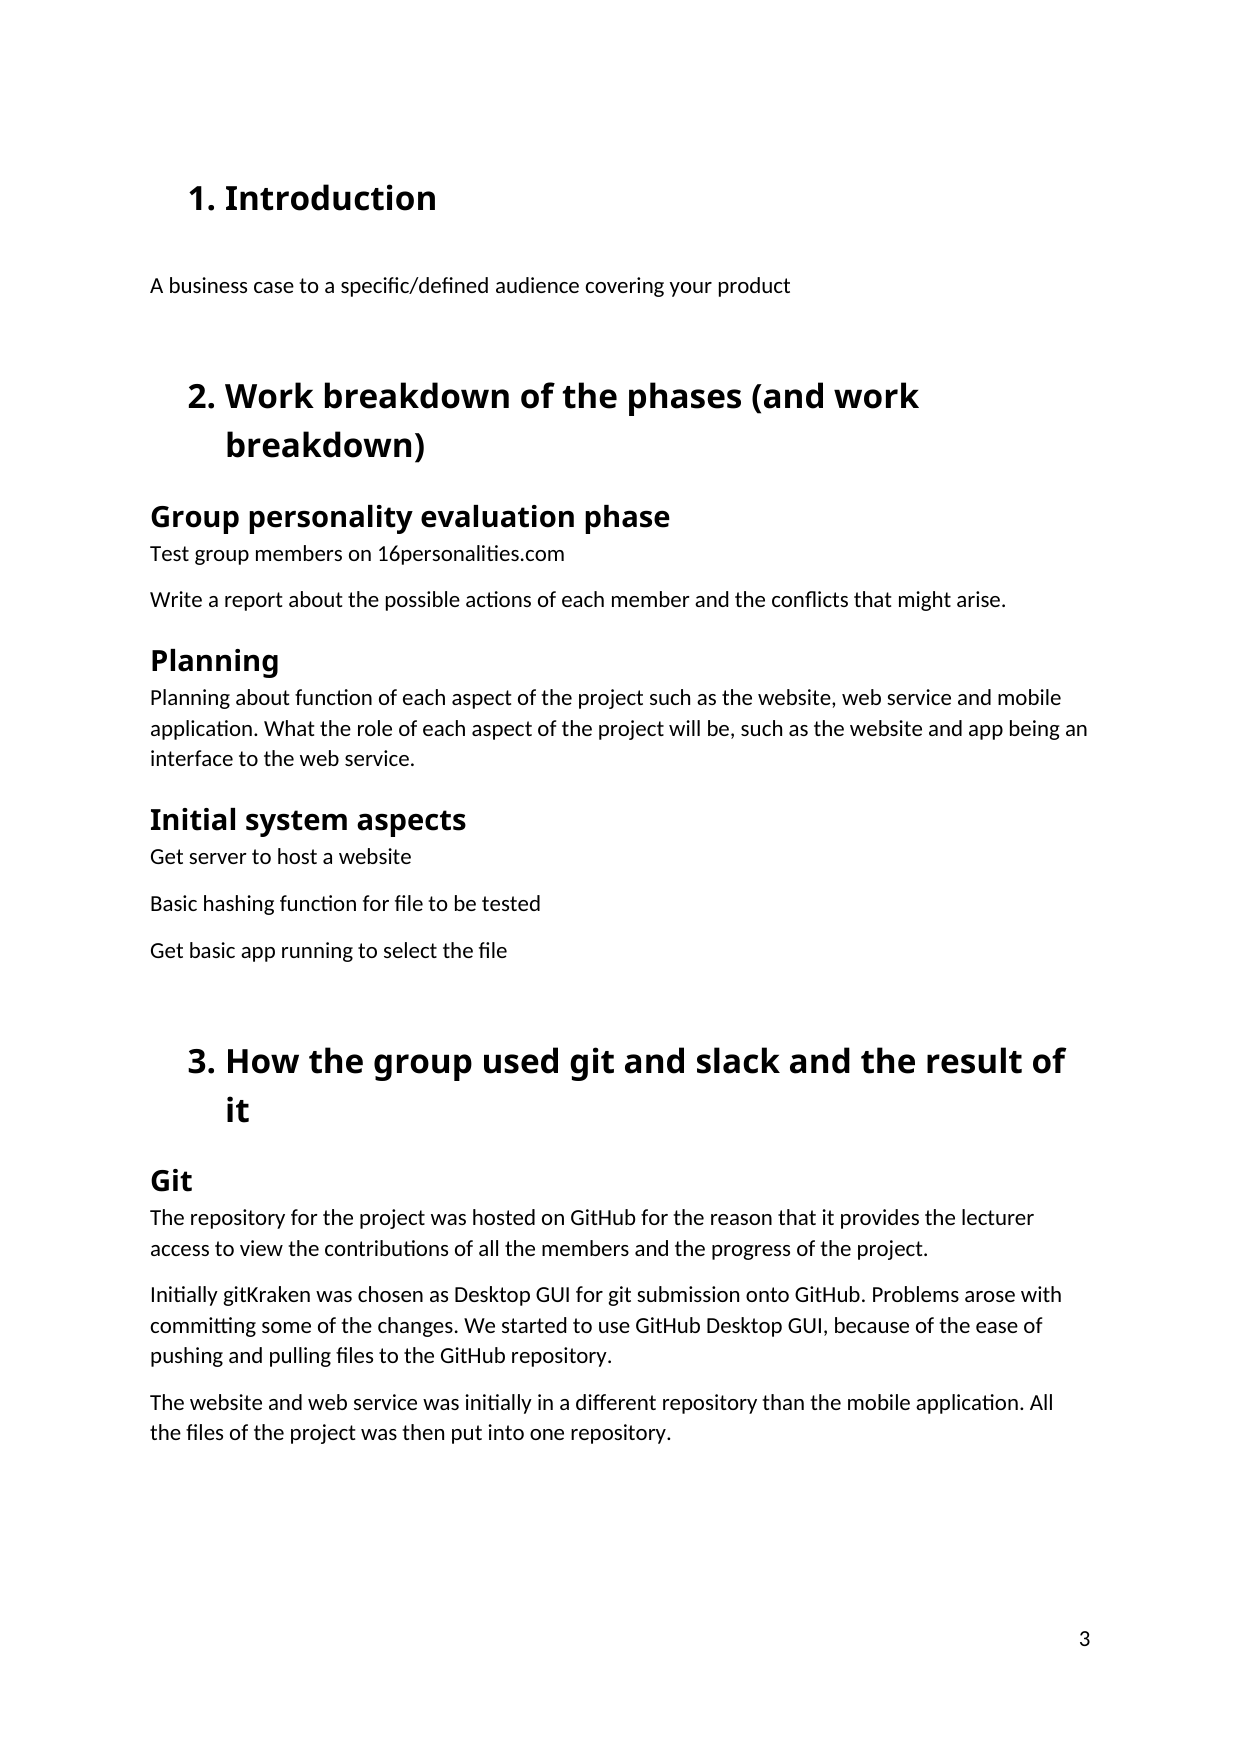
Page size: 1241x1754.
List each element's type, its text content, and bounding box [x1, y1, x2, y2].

subtitle Group personality evaluation phase [150, 496, 1090, 536]
text Write a report about the possible actions of each member and the conflicts that might arise. [150, 586, 1090, 613]
text Initially gitKraken was chosen as Desktop GUI for git submission onto GitHub. Problems arose with committing some of the changes. We started to use GitHub Desktop GUI, because of the ease of pushing and pulling files to the GitHub repository. [150, 1281, 1090, 1369]
subtitle Initial system aspects [150, 799, 1090, 839]
text Planning about function of each aspect of the project such as the website, web service and mobile application. What the role of each aspect of the project will be, such as the website and app being an interface to the web service. [150, 683, 1090, 772]
subtitle Work breakdown of the phases (and work breakdown) [187, 373, 1090, 467]
subtitle Planning [150, 641, 1090, 680]
text A business case to a specific/defined audience covering your product [150, 271, 1090, 299]
subtitle Introduction [187, 175, 1090, 220]
subtitle Git [150, 1161, 1090, 1200]
text The repository for the project was hosted on GitHub for the reason that it provides the lecturer access to view the contributions of all the members and the progress of the project. [150, 1203, 1090, 1262]
text The website and web service was initially in a different repository than the mobile application. All the files of the project was then put into one repository. [150, 1388, 1090, 1446]
subtitle How the group used git and slack and the result of it [187, 1038, 1090, 1132]
text Get basic app running to select the file [150, 936, 1090, 964]
text Get server to host a website [150, 842, 1090, 870]
text Basic hashing function for file to be tested [150, 889, 1090, 917]
text Test group members on 16personalities.com [150, 539, 1090, 567]
